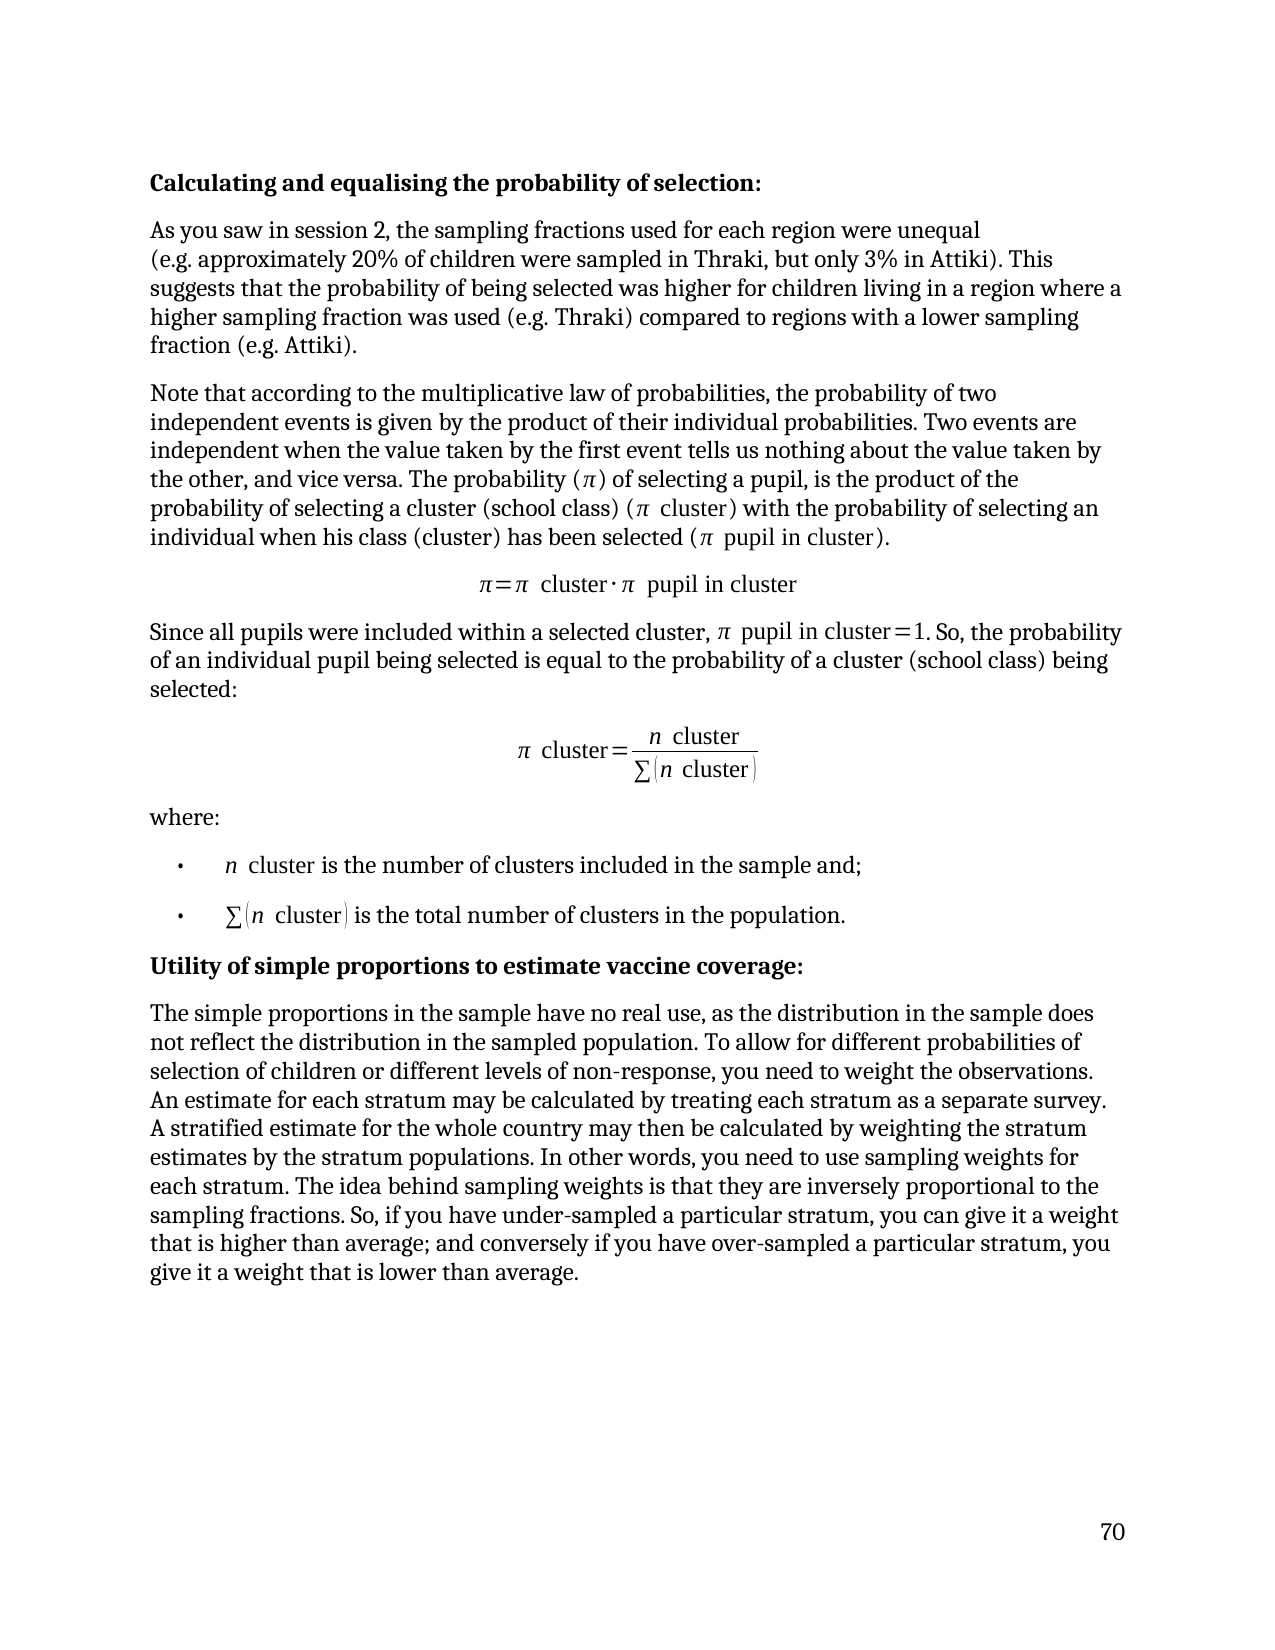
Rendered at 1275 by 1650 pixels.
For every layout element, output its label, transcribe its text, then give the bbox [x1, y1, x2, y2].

text Utility of simple proportions to estimate vaccine coverage: [150, 952, 1125, 981]
list is the total number of clusters in the population. [175, 900, 1125, 931]
text The simple proportions in the sample have no real use, as the distribution in the sample does not reflect the distribution in the sampled population. To allow for different probabilities of selection of children or different levels of non-response, you need to weight the observations. An estimate for each stratum may be calculated by treating each stratum as a separate survey. A stratified estimate for the whole country may then be calculated by weighting the stratum estimates by the stratum populations. In other words, you need to use sampling weights for each stratum. The idea behind sampling weights is that they are inversely proportional to the sampling fractions. So, if you have under-sampled a particular stratum, you can give it a weight that is higher than average; and conversely if you have over-sampled a particular stratum, you give it a weight that is lower than average. [150, 999, 1125, 1287]
text As you saw in session 2, the sampling fractions used for each region were unequal (e.g. approximately 20% of children were sampled in Thraki, but only 3% in Attiki). This suggests that the probability of being selected was higher for children living in a region where a higher sampling fraction was used (e.g. Thraki) compared to regions with a lower sampling fraction (e.g. Attiki). [150, 216, 1125, 360]
text Calculating and equalising the probability of selection: [150, 169, 1125, 197]
text where: [150, 803, 1125, 832]
text Note that according to the multiplicative law of probabilities, the probability of two independent events is given by the product of their individual probabilities. Two events are independent when the value taken by the first event tells us nothing about the value taken by the other, and vice versa. The probability () of selecting a pupil, is the product of the probability of selecting a cluster (school class) () with the probability of selecting an individual when his class (cluster) has been selected (). [150, 379, 1125, 551]
list is the number of clusters included in the sample and; [175, 851, 1125, 879]
text Since all pupils were included within a selected cluster, . So, the probability of an individual pupil being selected is equal to the probability of a cluster (school class) being selected: [150, 617, 1125, 704]
